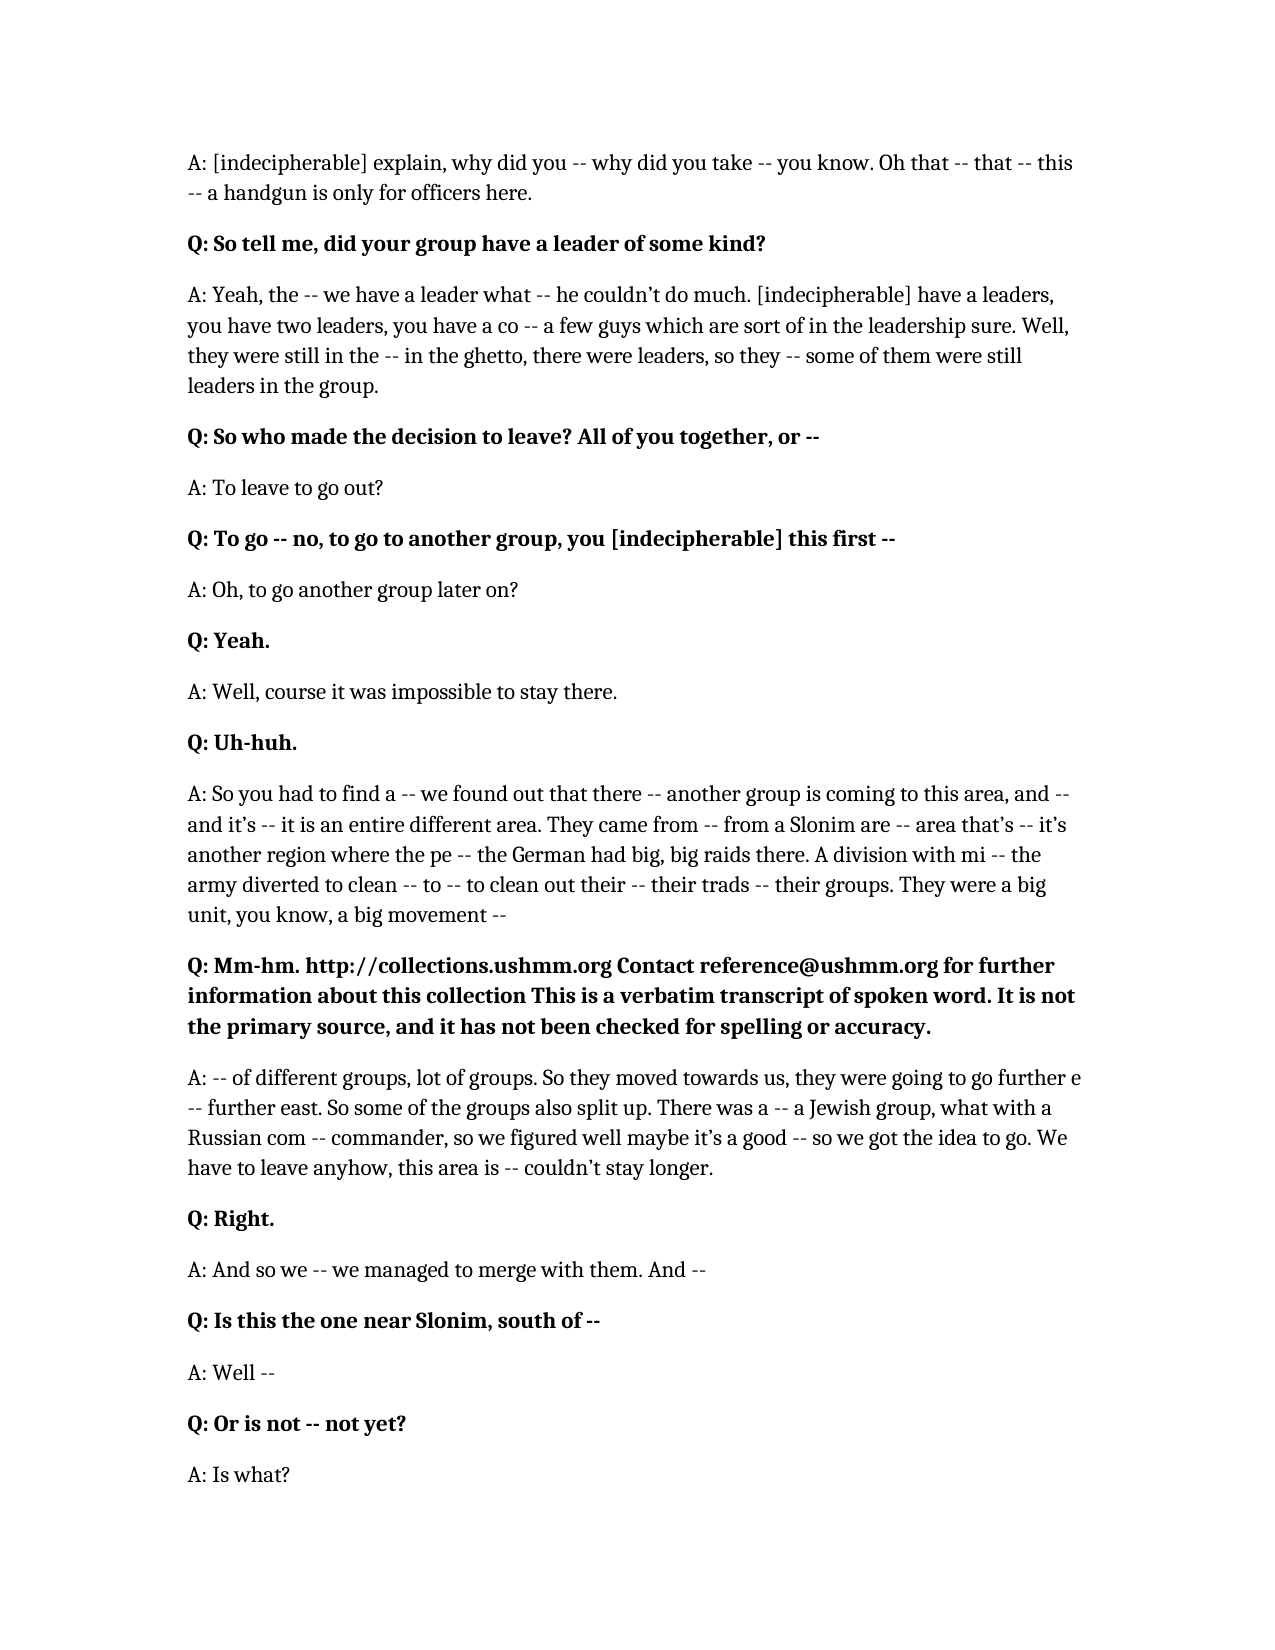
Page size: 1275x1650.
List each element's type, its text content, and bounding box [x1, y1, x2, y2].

text A: So you had to find a -- we found out that there -- another group is coming to this area, and -- and it’s -- it is an entire different area. They came from -- from a Slonim are -- area that’s -- it’s another region where the pe -- the German had big, big raids there. A division with mi -- the army diverted to clean -- to -- to clean out their -- their trads -- their groups. They were a big unit, you know, a big movement -- [187, 781, 1087, 928]
text A: Oh, to go another group later on? [187, 577, 1087, 603]
text Q: So who made the decision to leave? All of you together, or -- [187, 424, 1087, 450]
text A: Yeah, the -- we have a leader what -- he couldn’t do much. [indecipherable] have a leaders, you have two leaders, you have a co -- a few guys which are sort of in the leadership sure. Well, they were still in the -- in the ghetto, there were leaders, so they -- some of them were still leaders in the group. [187, 282, 1087, 399]
text A: -- of different groups, lot of groups. So they moved towards us, they were going to go further e -- further east. So some of the groups also split up. There was a -- a Jewish group, what with a Russian com -- commander, so we figured well maybe it’s a good -- so we got the idea to go. We have to leave anyhow, this area is -- couldn’t stay longer. [187, 1064, 1087, 1182]
text Q: To go -- no, to go to another group, you [indecipherable] this first -- [187, 526, 1087, 552]
text Q: Yeah. [187, 628, 1087, 654]
text Q: So tell me, did your group have a leader of some kind? [187, 231, 1087, 258]
text Q: Is this the one near Slonim, south of -- [187, 1308, 1087, 1335]
text Q: Mm-hm. http://collections.ushmm.org Contact reference@ushmm.org for further information about this collection This is a verbatim transcript of spoken word. It is not the primary source, and it has not been checked for spelling or accuracy. [187, 953, 1087, 1040]
text Q: Right. [187, 1206, 1087, 1233]
text A: And so we -- we managed to merge with them. And -- [187, 1257, 1087, 1284]
text Q: Uh-huh. [187, 730, 1087, 757]
text A: Is what? [187, 1461, 1087, 1488]
text Q: Or is not -- not yet? [187, 1410, 1087, 1437]
text A: [indecipherable] explain, why did you -- why did you take -- you know. Oh that -- that -- this -- a handgun is only for officers here. [187, 150, 1087, 207]
text A: Well -- [187, 1359, 1087, 1386]
text A: To leave to go out? [187, 475, 1087, 501]
text A: Well, course it was impossible to stay there. [187, 679, 1087, 706]
